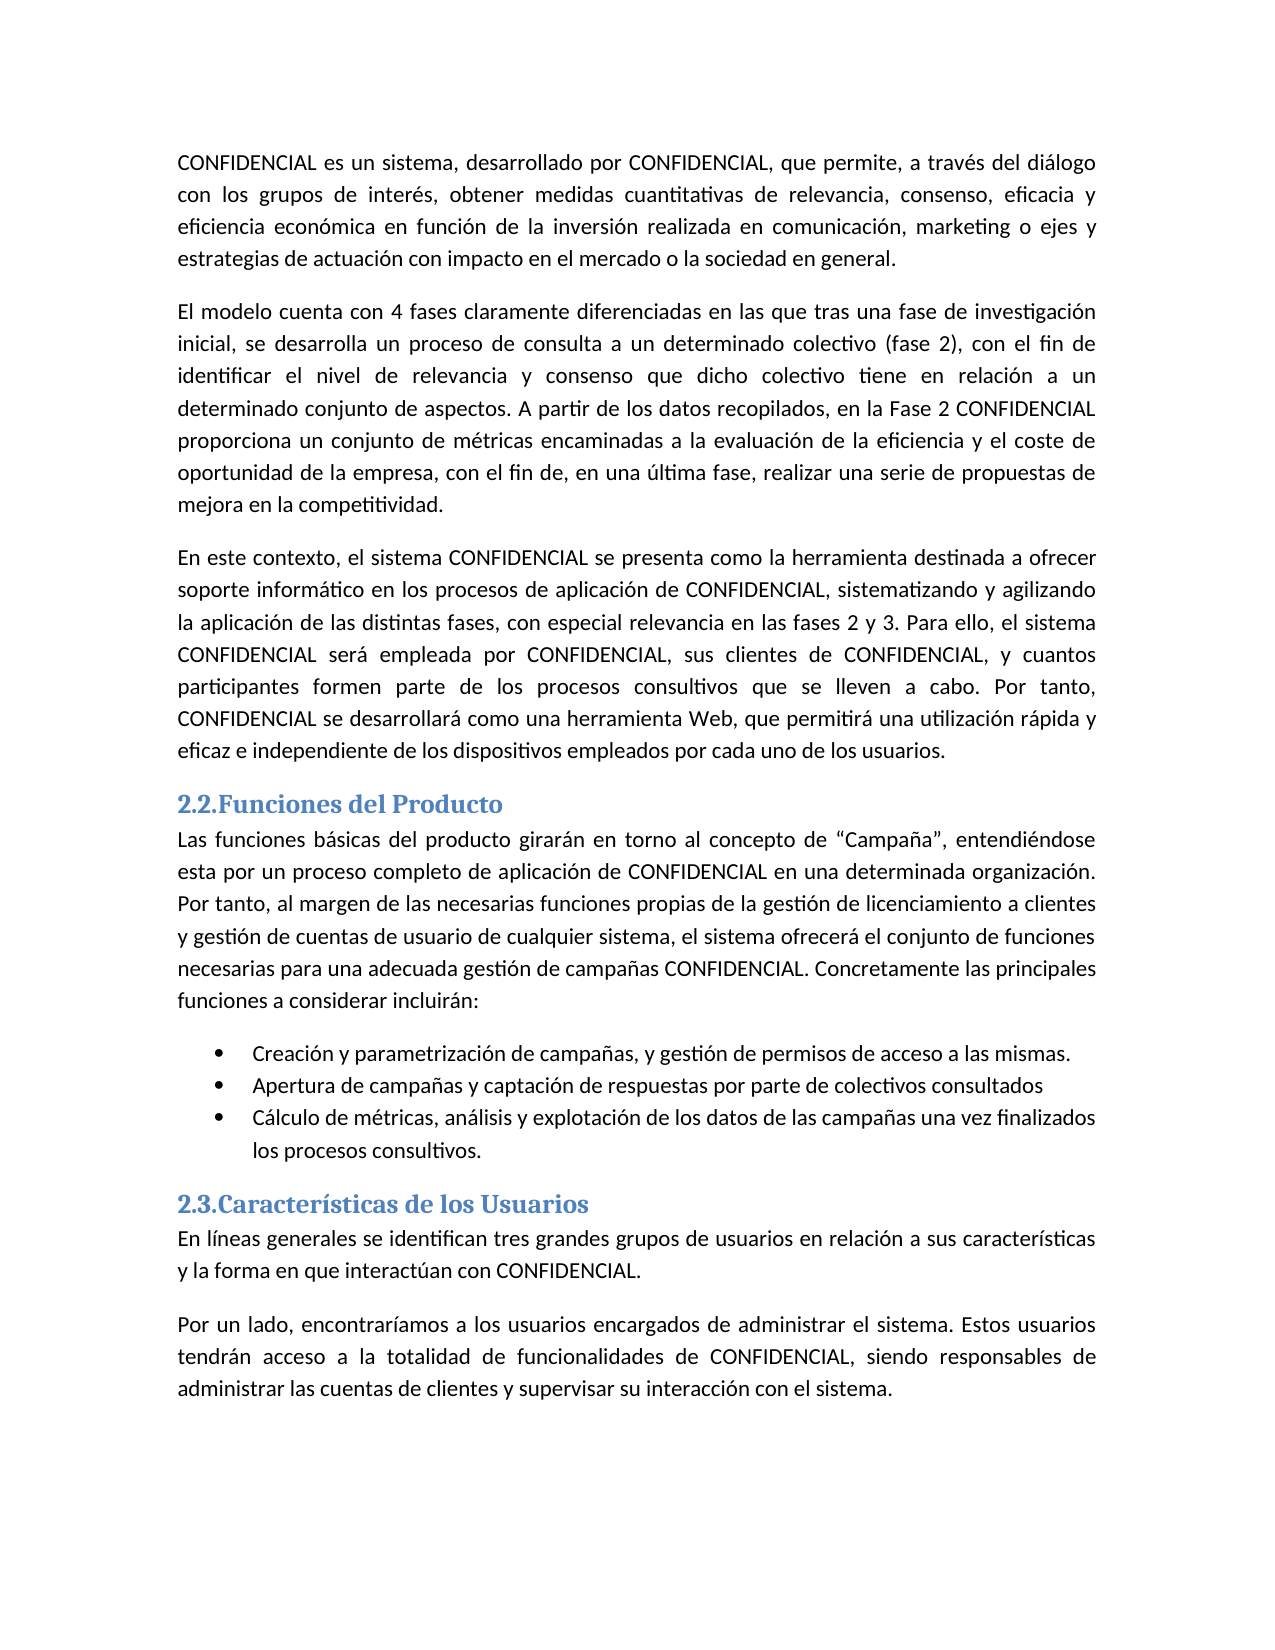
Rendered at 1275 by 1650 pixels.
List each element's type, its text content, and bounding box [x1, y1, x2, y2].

text Las funciones básicas del producto girarán en torno al concepto de “Campaña”, entendiéndose esta por un proceso completo de aplicación de CONFIDENCIAL en una determinada organización. Por tanto, al margen de las necesarias funciones propias de la gestión de licenciamiento a clientes y gestión de cuentas de usuario de cualquier sistema, el sistema ofrecerá el conjunto de funciones necesarias para una adecuada gestión de campañas CONFIDENCIAL. Concretamente las principales funciones a considerar incluirán: [177, 825, 1098, 1014]
list Creación y parametrización de campañas, y gestión de permisos de acceso a las mismas. [215, 1039, 1098, 1067]
subtitle Características de los Usuarios [177, 1189, 1098, 1220]
text El modelo cuenta con 4 fases claramente diferenciadas en las que tras una fase de investigación inicial, se desarrolla un proceso de consulta a un determinado colectivo (fase 2), con el fin de identificar el nivel de relevancia y consenso que dicho colectivo tiene en relación a un determinado conjunto de aspectos. A partir de los datos recopilados, en la Fase 2 CONFIDENCIAL proporciona un conjunto de métricas encaminadas a la evaluación de la eficiencia y el coste de oportunidad de la empresa, con el fin de, en una última fase, realizar una serie de propuestas de mejora en la competitividad. [177, 297, 1098, 518]
subtitle Funciones del Producto [177, 789, 1098, 821]
text En este contexto, el sistema CONFIDENCIAL se presenta como la herramienta destinada a ofrecer soporte informático en los procesos de aplicación de CONFIDENCIAL, sistematizando y agilizando la aplicación de las distintas fases, con especial relevancia en las fases 2 y 3. Para ello, el sistema CONFIDENCIAL será empleada por CONFIDENCIAL, sus clientes de CONFIDENCIAL, y cuantos participantes formen parte de los procesos consultivos que se lleven a cabo. Por tanto, CONFIDENCIAL se desarrollará como una herramienta Web, que permitirá una utilización rápida y eficaz e independiente de los dispositivos empleados por cada uno de los usuarios. [177, 543, 1098, 764]
list Apertura de campañas y captación de respuestas por parte de colectivos consultados [215, 1071, 1098, 1099]
text En líneas generales se identifican tres grandes grupos de usuarios en relación a sus características y la forma en que interactúan con CONFIDENCIAL. [177, 1224, 1098, 1285]
text Por un lado, encontraríamos a los usuarios encargados de administrar el sistema. Estos usuarios tendrán acceso a la totalidad de funcionalidades de CONFIDENCIAL, siendo responsables de administrar las cuentas de clientes y supervisar su interacción con el sistema. [177, 1310, 1098, 1402]
text CONFIDENCIAL es un sistema, desarrollado por CONFIDENCIAL, que permite, a través del diálogo con los grupos de interés, obtener medidas cuantitativas de relevancia, consenso, eficacia y eficiencia económica en función de la inversión realizada en comunicación, marketing o ejes y estrategias de actuación con impacto en el mercado o la sociedad en general. [177, 148, 1098, 272]
list Cálculo de métricas, análisis y explotación de los datos de las campañas una vez finalizados los procesos consultivos. [215, 1103, 1098, 1164]
